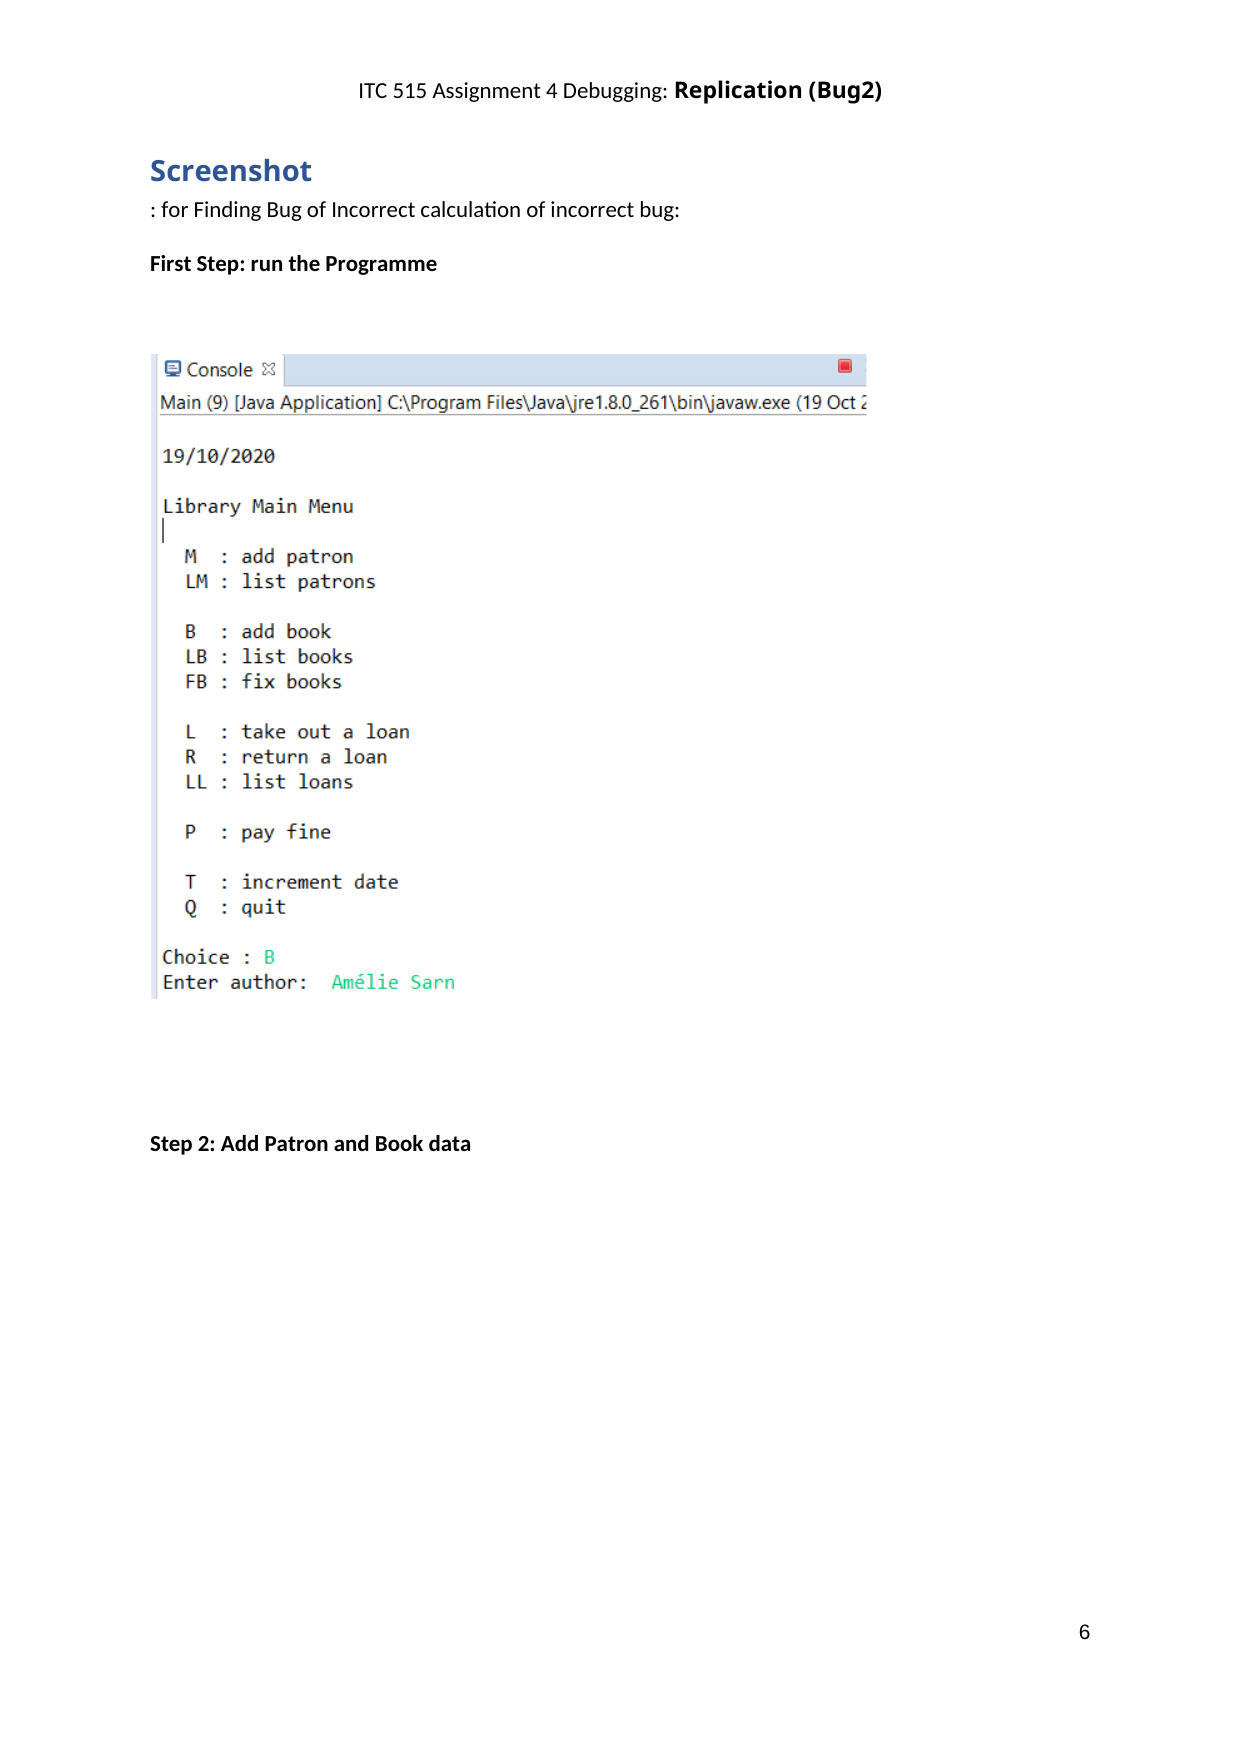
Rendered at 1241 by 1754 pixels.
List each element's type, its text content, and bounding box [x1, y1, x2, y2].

text Step 2: Add Patron and Book data [150, 1129, 1090, 1158]
picture [150, 354, 867, 999]
text First Step: run the Programme [150, 249, 1090, 277]
text : for Finding Bug of Incorrect calculation of incorrect bug: [150, 196, 1090, 224]
subtitle Screenshot [150, 150, 1090, 190]
